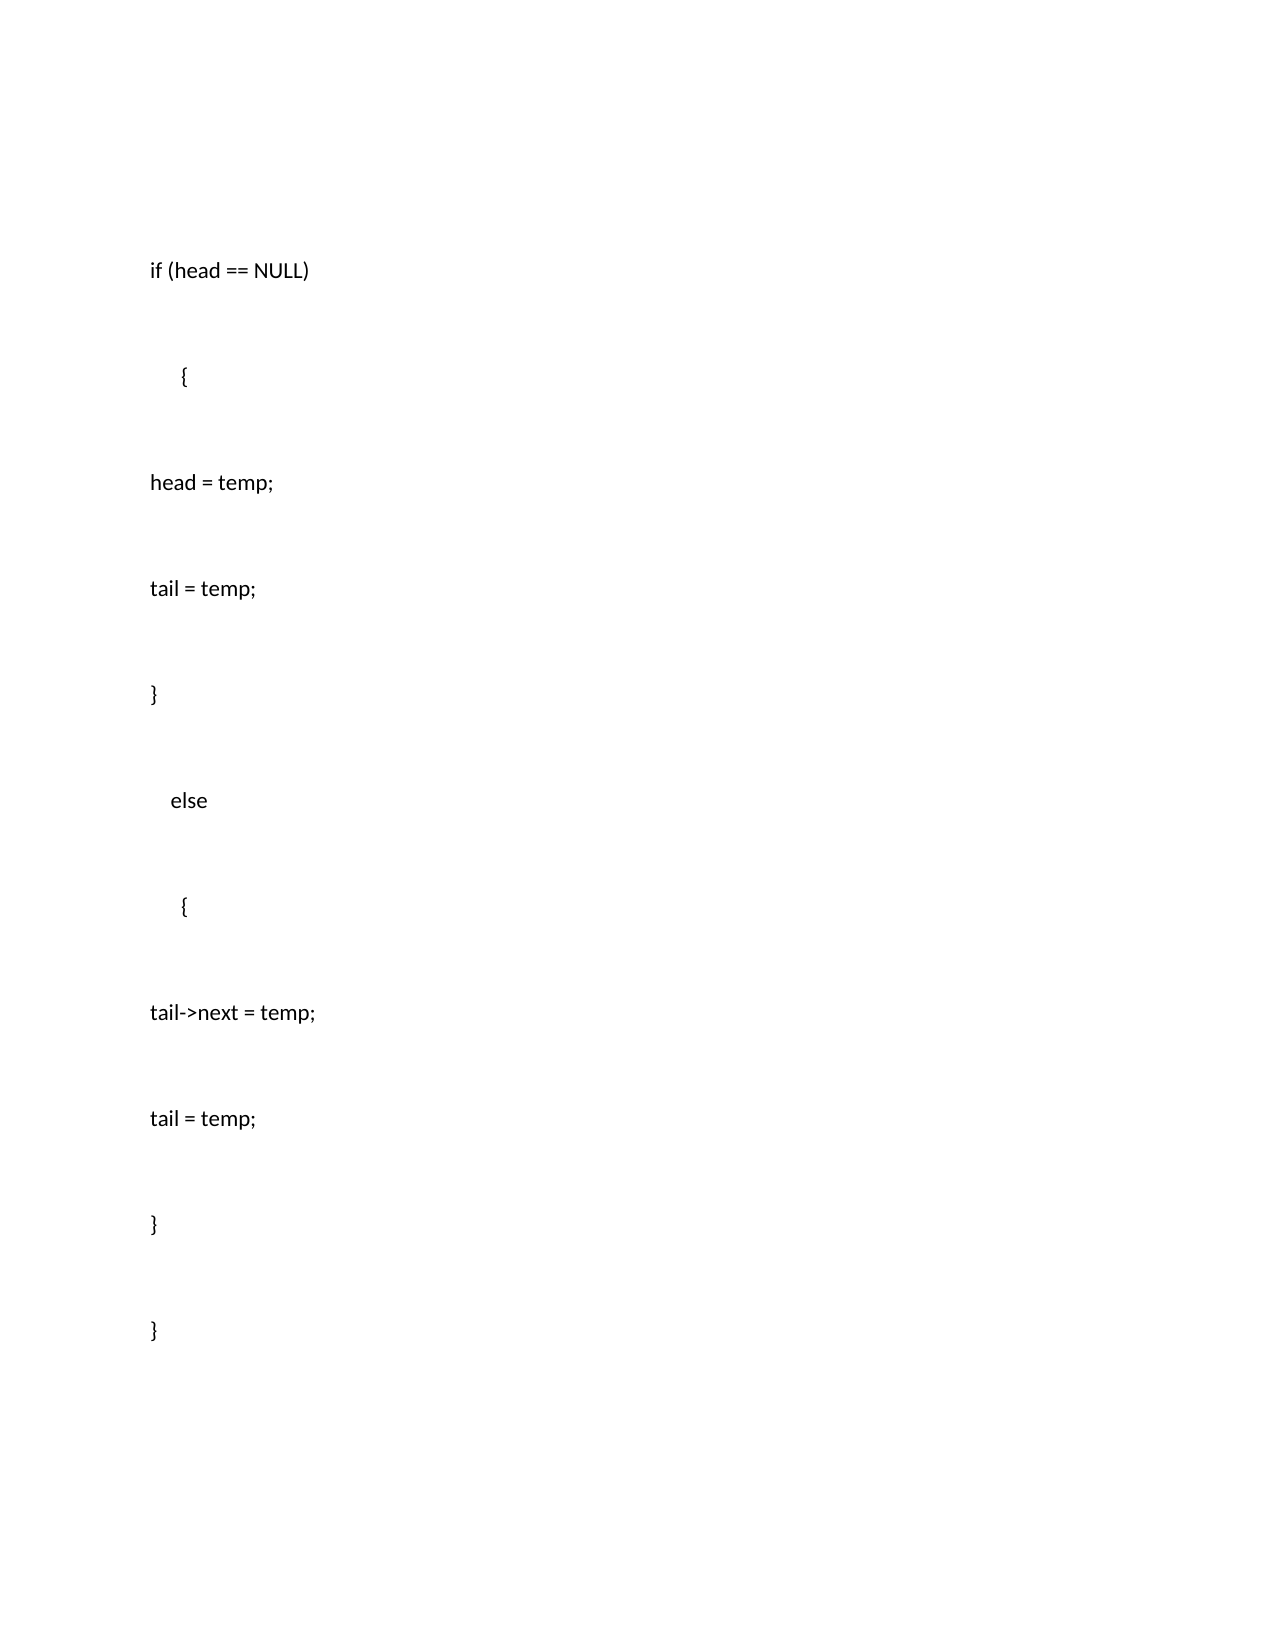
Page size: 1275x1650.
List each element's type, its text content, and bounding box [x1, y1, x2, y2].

text { [150, 362, 1125, 390]
text else [150, 786, 1125, 814]
text tail = temp; [150, 1104, 1125, 1132]
text { [150, 892, 1125, 920]
text tail = temp; [150, 574, 1125, 602]
text tail->next = temp; [150, 998, 1125, 1026]
text head = temp; [150, 468, 1125, 496]
text } [150, 1210, 1125, 1238]
text } [150, 1316, 1125, 1344]
text if (head == NULL) [150, 256, 1125, 284]
text } [150, 680, 1125, 708]
